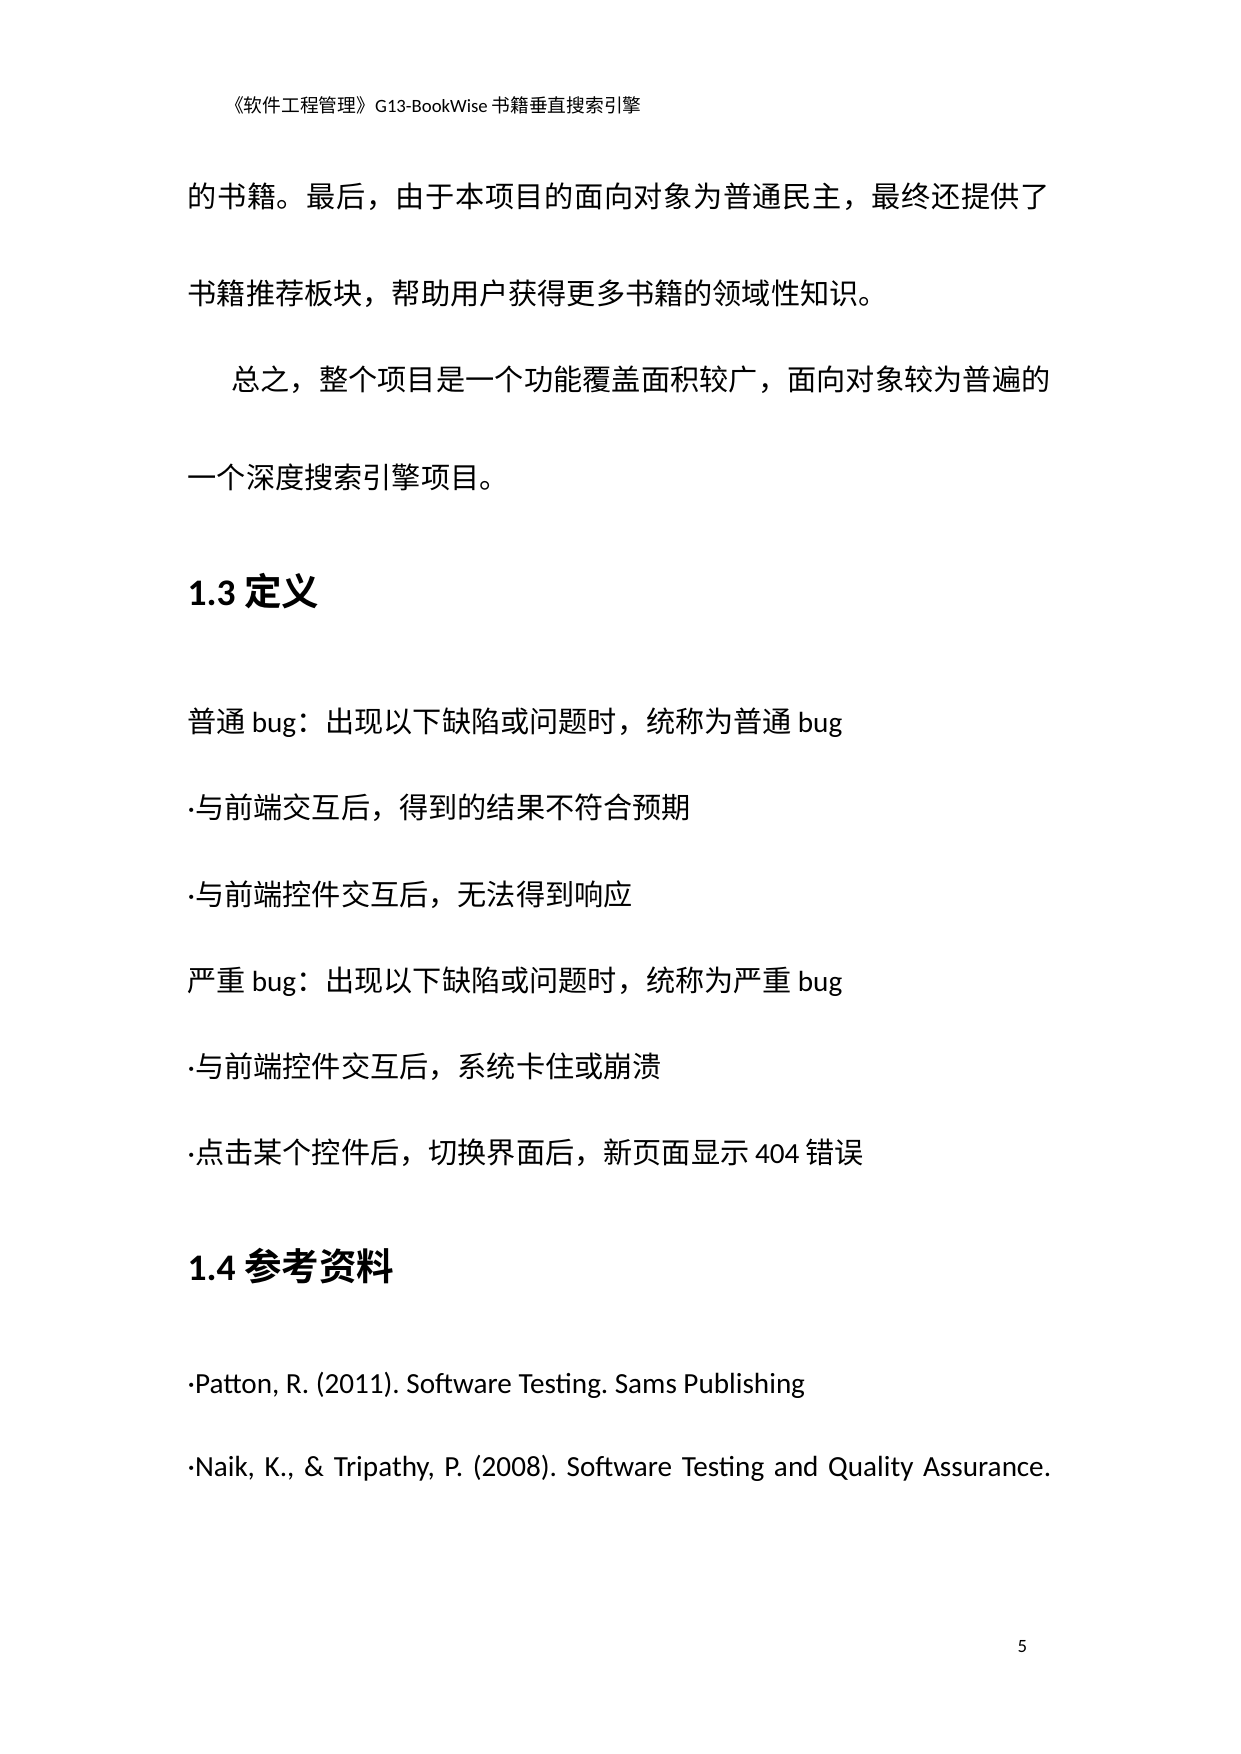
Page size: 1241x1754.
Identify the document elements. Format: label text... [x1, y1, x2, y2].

text ·Patton, R. (2011). Software Testing. Sams Publishing [187, 1351, 1053, 1416]
list ·与前端控件交互后，无法得到响应 [187, 860, 1053, 925]
list 普通bug：出现以下缺陷或问题时，统称为普通bug [187, 687, 1053, 752]
subtitle 定义 [187, 556, 1053, 621]
list 严重bug：出现以下缺陷或问题时，统称为严重bug [187, 946, 1053, 1011]
subtitle 参考资料 [187, 1231, 1053, 1296]
list ·与前端控件交互后，系统卡住或崩溃 [187, 1032, 1053, 1097]
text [187, 1433, 1053, 1498]
text 总之，整个项目是一个功能覆盖面积较广，面向对象较为普遍的一个深度搜索引擎项目。 [187, 346, 1053, 508]
list ·与前端交互后，得到的结果不符合预期 [187, 774, 1053, 839]
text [187, 162, 1053, 324]
list ·点击某个控件后，切换界面后，新页面显示404错误 [187, 1118, 1053, 1183]
